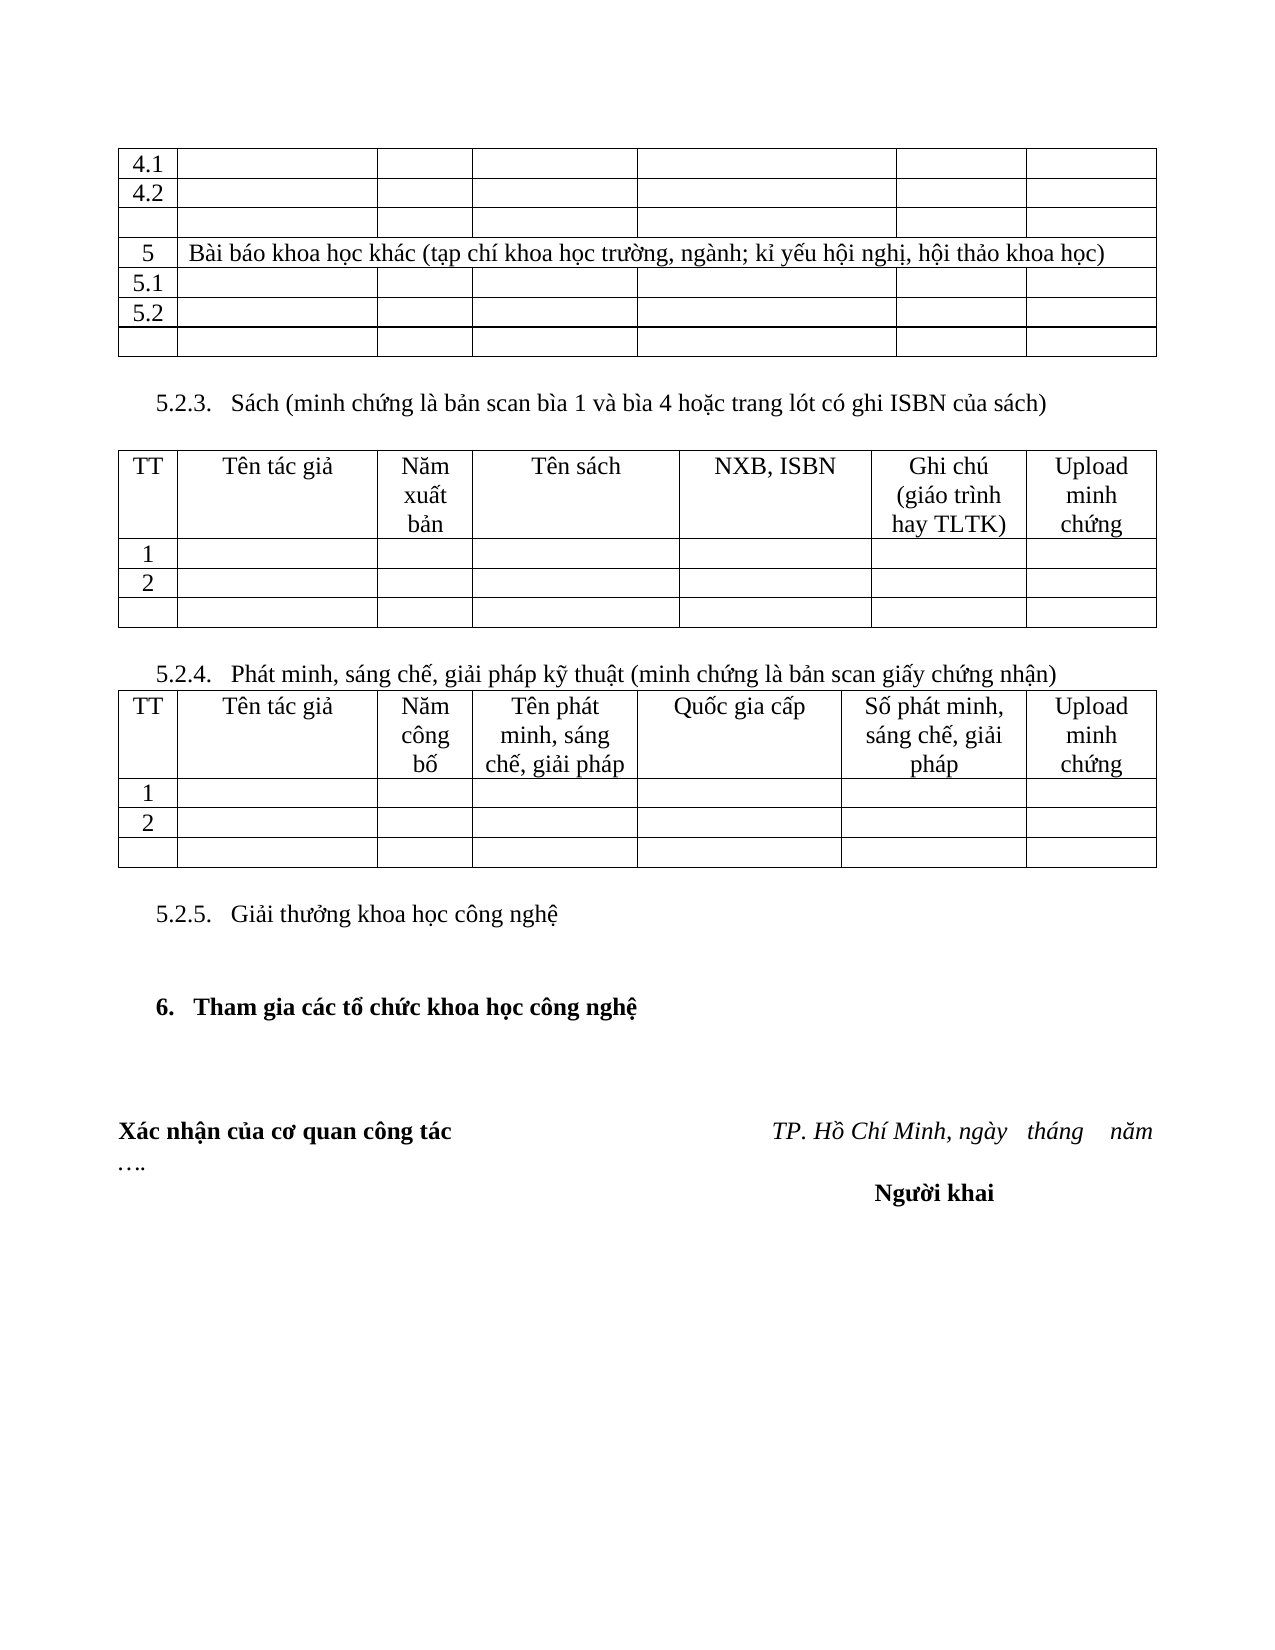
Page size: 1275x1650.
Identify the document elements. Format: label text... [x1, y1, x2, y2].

table_cell [872, 598, 1026, 627]
table_cell [680, 598, 871, 627]
list Phát minh, sáng chế, giải pháp kỹ thuật (minh chứng là bản scan giấy chứng nhận) [156, 659, 1157, 688]
table_cell [638, 779, 841, 807]
list Sách (minh chứng là bản scan bìa 1 và bìa 4 hoặc trang lót có ghi ISBN của sách) [156, 388, 1157, 417]
table_cell [842, 808, 1026, 837]
table_cell [378, 569, 472, 597]
table_header Upload minh chứng [1027, 691, 1156, 777]
table_cell [178, 569, 377, 597]
table_cell [473, 838, 637, 867]
table_cell 1 [119, 779, 177, 807]
table_cell [1027, 779, 1156, 807]
table_cell [473, 298, 637, 326]
table_cell [473, 328, 637, 356]
table_header Ghi chú (giáo trình hay TLTK) [872, 451, 1026, 538]
table_cell 4.1 [119, 149, 177, 177]
table_cell [178, 179, 377, 207]
table_cell 5.2 [119, 298, 177, 326]
table_cell [378, 539, 472, 567]
table_cell [178, 328, 377, 356]
table_cell [1027, 808, 1156, 837]
table_cell [473, 539, 679, 567]
table_header Quốc gia cấp [638, 691, 841, 777]
table_cell [178, 298, 377, 326]
table_cell [178, 208, 377, 237]
table_cell [897, 179, 1026, 207]
table_cell [473, 808, 637, 837]
table_cell [178, 539, 377, 567]
table_cell [473, 598, 679, 627]
text Xác nhận của cơ quan công tác TP. Hồ Chí Minh, ngày tháng năm …. [118, 1116, 1157, 1176]
table_cell [842, 779, 1026, 807]
table_cell [1027, 298, 1156, 326]
table_cell [378, 779, 472, 807]
table_header Năm xuất bản [378, 451, 472, 538]
table_cell [680, 539, 871, 567]
table_cell [378, 208, 472, 237]
table_cell [473, 149, 637, 177]
table_cell [638, 149, 896, 177]
text Người khai [118, 1178, 1157, 1207]
table_cell [842, 838, 1026, 867]
table_cell [1027, 838, 1156, 867]
table_cell [1027, 179, 1156, 207]
table_cell [638, 208, 896, 237]
table_cell [473, 779, 637, 807]
table_cell [473, 569, 679, 597]
table_header TT [119, 691, 177, 777]
table_header TT [119, 451, 177, 538]
table_header Tên sách [473, 451, 679, 538]
table_cell [119, 838, 177, 867]
table_cell [872, 539, 1026, 567]
table_cell [1027, 328, 1156, 356]
table_cell [178, 838, 377, 867]
table_cell [378, 328, 472, 356]
table_cell [1027, 598, 1156, 627]
table_cell [378, 149, 472, 177]
table_cell [119, 598, 177, 627]
table_cell 4.2 [119, 179, 177, 207]
table_cell [178, 268, 377, 297]
table_cell [1027, 208, 1156, 237]
table_cell [680, 569, 871, 597]
table_cell [638, 179, 896, 207]
table_cell [897, 149, 1026, 177]
table_cell 5 [119, 238, 177, 267]
table_header Tên tác giả [178, 691, 377, 777]
table_cell [638, 268, 896, 297]
table_cell [897, 268, 1026, 297]
table_header Upload minh chứng [1027, 451, 1156, 538]
table_cell [638, 298, 896, 326]
table_cell [1027, 539, 1156, 567]
table_cell [178, 149, 377, 177]
table_cell [378, 268, 472, 297]
table_cell 5.1 [119, 268, 177, 297]
table_cell [638, 328, 896, 356]
table_header NXB, ISBN [680, 451, 871, 538]
list Giải thưởng khoa học công nghệ [156, 899, 1157, 928]
table_cell [378, 598, 472, 627]
table_header Tên phát minh, sáng chế, giải pháp [473, 691, 637, 777]
table_header Số phát minh, sáng chế, giải pháp [842, 691, 1026, 777]
table_cell Bài báo khoa học khác (tạp chí khoa học trường, ngành; kỉ yếu hội nghị, hội thảo khoa học) [178, 238, 1156, 267]
table_cell [1027, 268, 1156, 297]
table_cell 2 [119, 808, 177, 837]
table_cell [897, 328, 1026, 356]
table_cell [638, 808, 841, 837]
table_cell [872, 569, 1026, 597]
table_header Tên tác giả [178, 451, 377, 538]
table_cell 2 [119, 569, 177, 597]
table_header Năm công bố [378, 691, 472, 777]
table_cell [473, 179, 637, 207]
table_cell [1027, 149, 1156, 177]
table_cell [378, 808, 472, 837]
table_cell [178, 598, 377, 627]
table_cell [473, 208, 637, 237]
table_cell [119, 208, 177, 237]
table_cell [473, 268, 637, 297]
table_cell 1 [119, 539, 177, 567]
table_cell [178, 808, 377, 837]
table_cell [897, 208, 1026, 237]
table_cell [378, 179, 472, 207]
list Tham gia các tổ chức khoa học công nghệ [156, 992, 1157, 1021]
table_cell [378, 298, 472, 326]
table_cell [638, 838, 841, 867]
table_cell [1027, 569, 1156, 597]
table_cell [897, 298, 1026, 326]
table_cell [119, 328, 177, 356]
table_cell [178, 779, 377, 807]
table_cell [378, 838, 472, 867]
